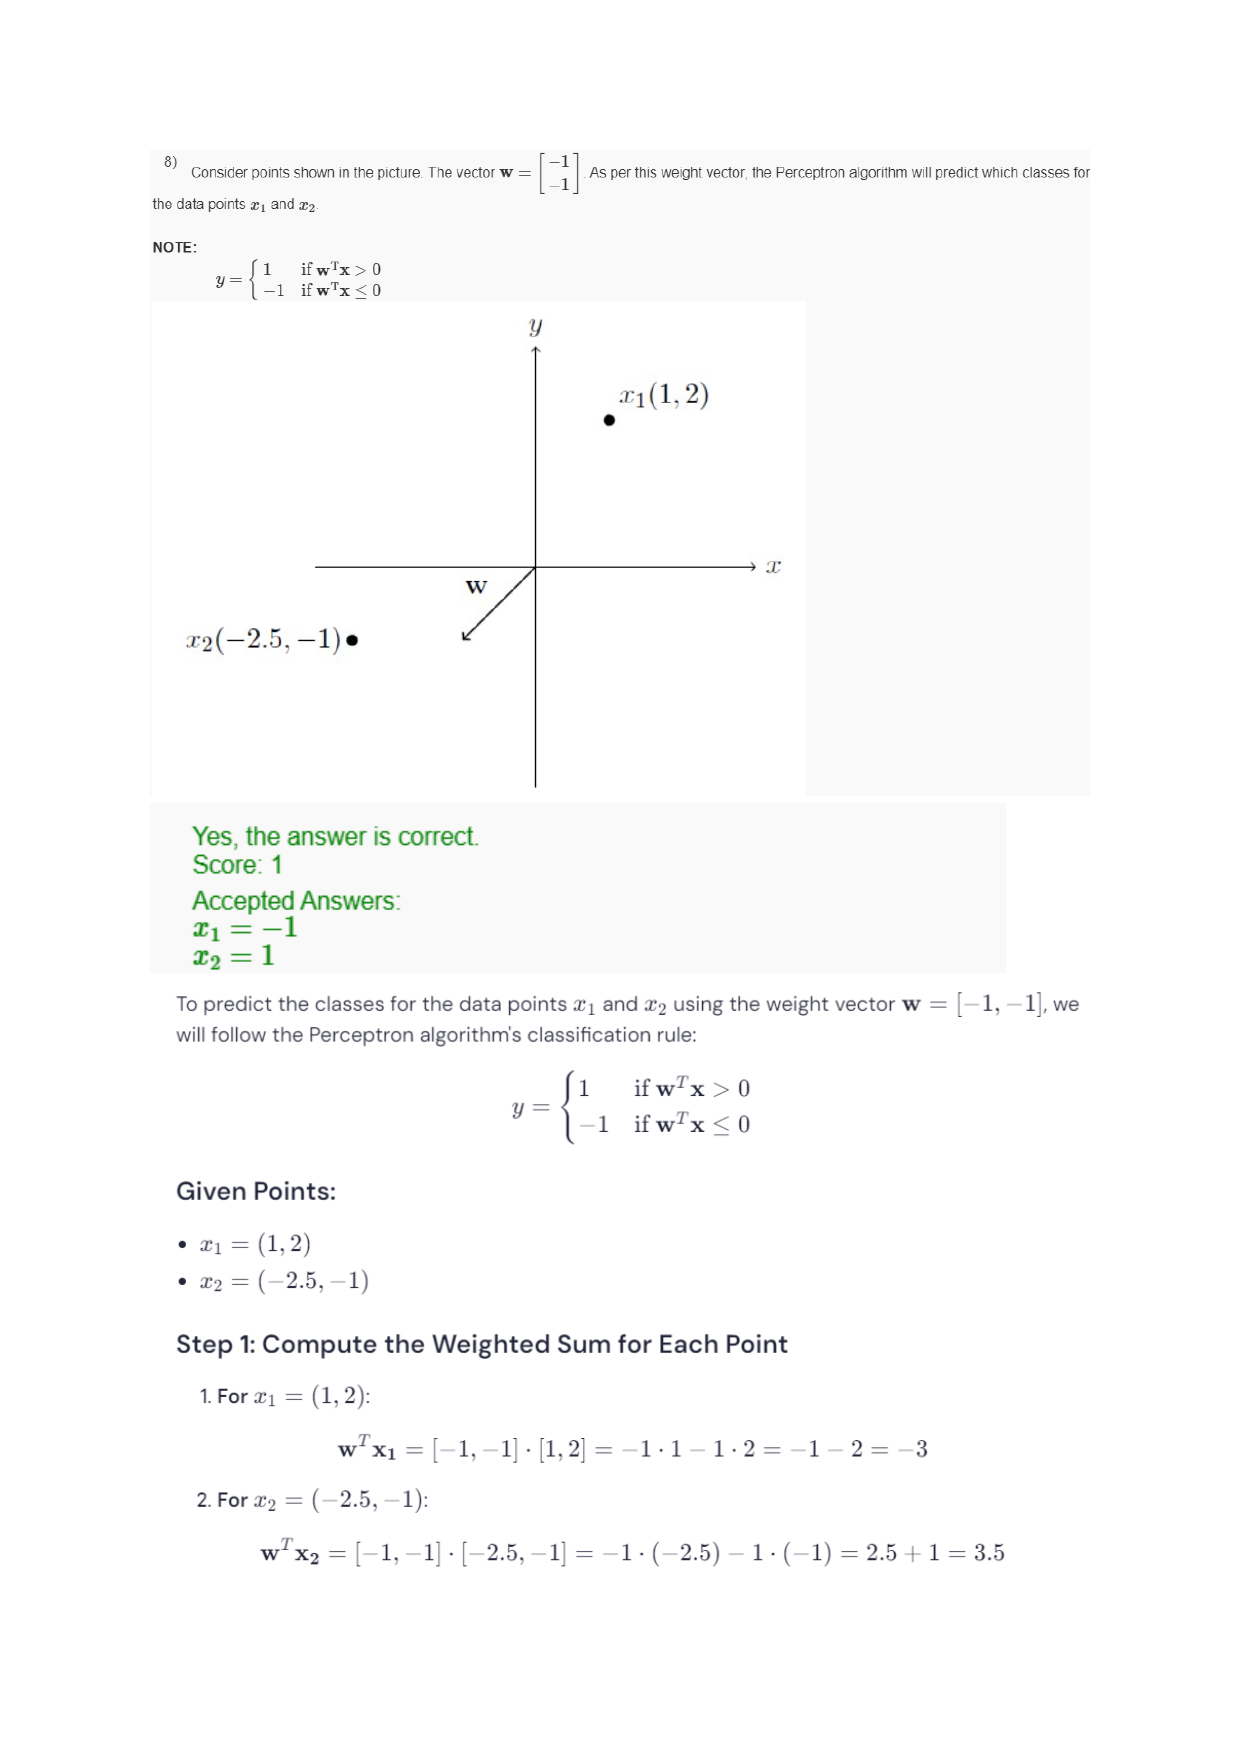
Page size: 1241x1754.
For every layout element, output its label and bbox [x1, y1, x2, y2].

picture [150, 150, 1091, 796]
picture [150, 803, 1007, 973]
picture [150, 980, 1091, 1589]
